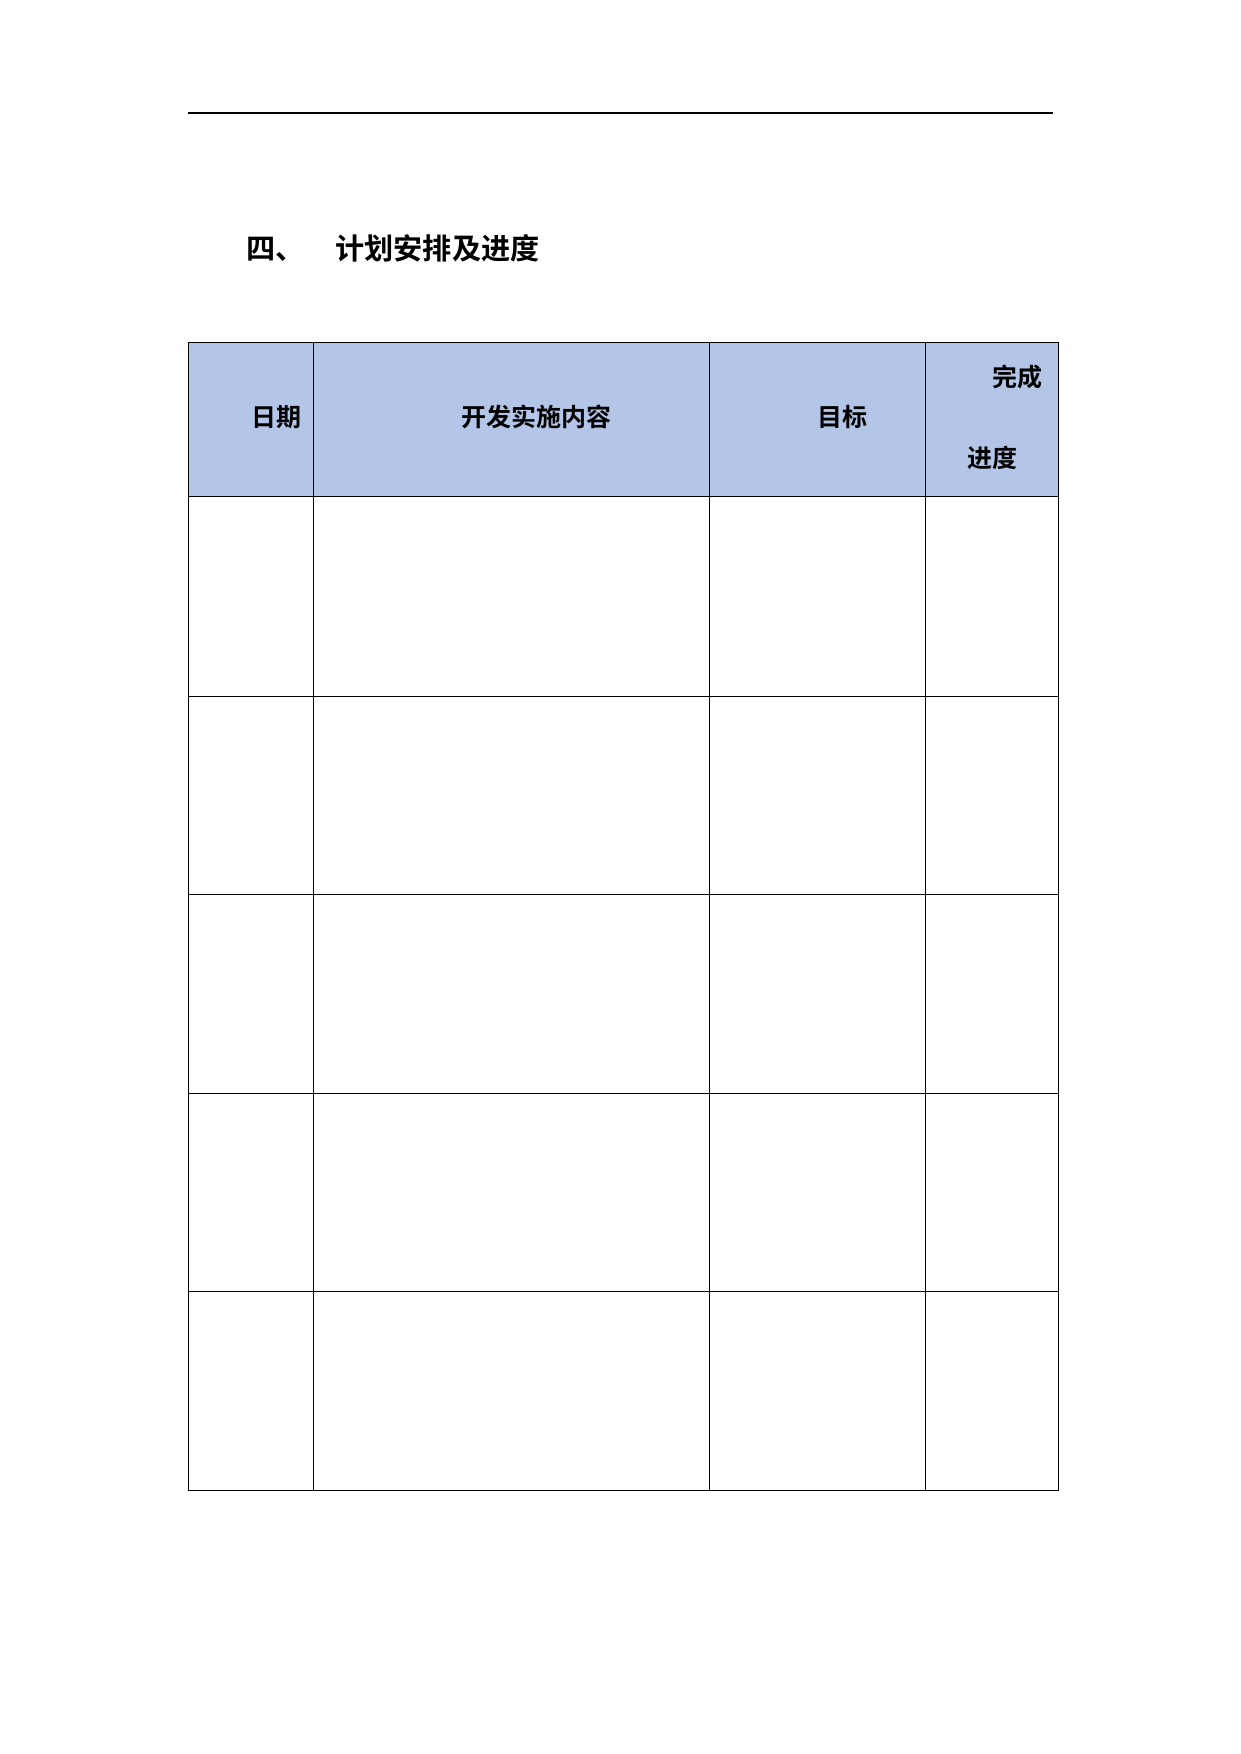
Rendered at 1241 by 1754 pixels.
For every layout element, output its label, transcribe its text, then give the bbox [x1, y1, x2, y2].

table_cell [189, 497, 313, 696]
subtitle 计划安排及进度 [187, 214, 1053, 279]
table_cell [926, 697, 1058, 894]
table_cell [926, 1292, 1058, 1490]
table_cell [710, 1292, 925, 1490]
table_cell [314, 895, 709, 1093]
table_header 开发实施内容 [314, 343, 709, 496]
table_cell [314, 1292, 709, 1490]
table_cell [314, 497, 709, 696]
table_cell [710, 697, 925, 894]
table_cell [710, 895, 925, 1093]
table_cell [189, 1292, 313, 1490]
table_cell [189, 697, 313, 894]
table_header 目标 [710, 343, 925, 496]
table_cell [314, 1094, 709, 1291]
table_cell [926, 497, 1058, 696]
table_cell [314, 697, 709, 894]
table_cell [710, 497, 925, 696]
table_header 完成进度 [926, 343, 1058, 496]
table_cell [926, 895, 1058, 1093]
table_cell [189, 1094, 313, 1291]
table_cell [710, 1094, 925, 1291]
table_header 日期 [189, 343, 313, 496]
table_cell [926, 1094, 1058, 1291]
table_cell [189, 895, 313, 1093]
